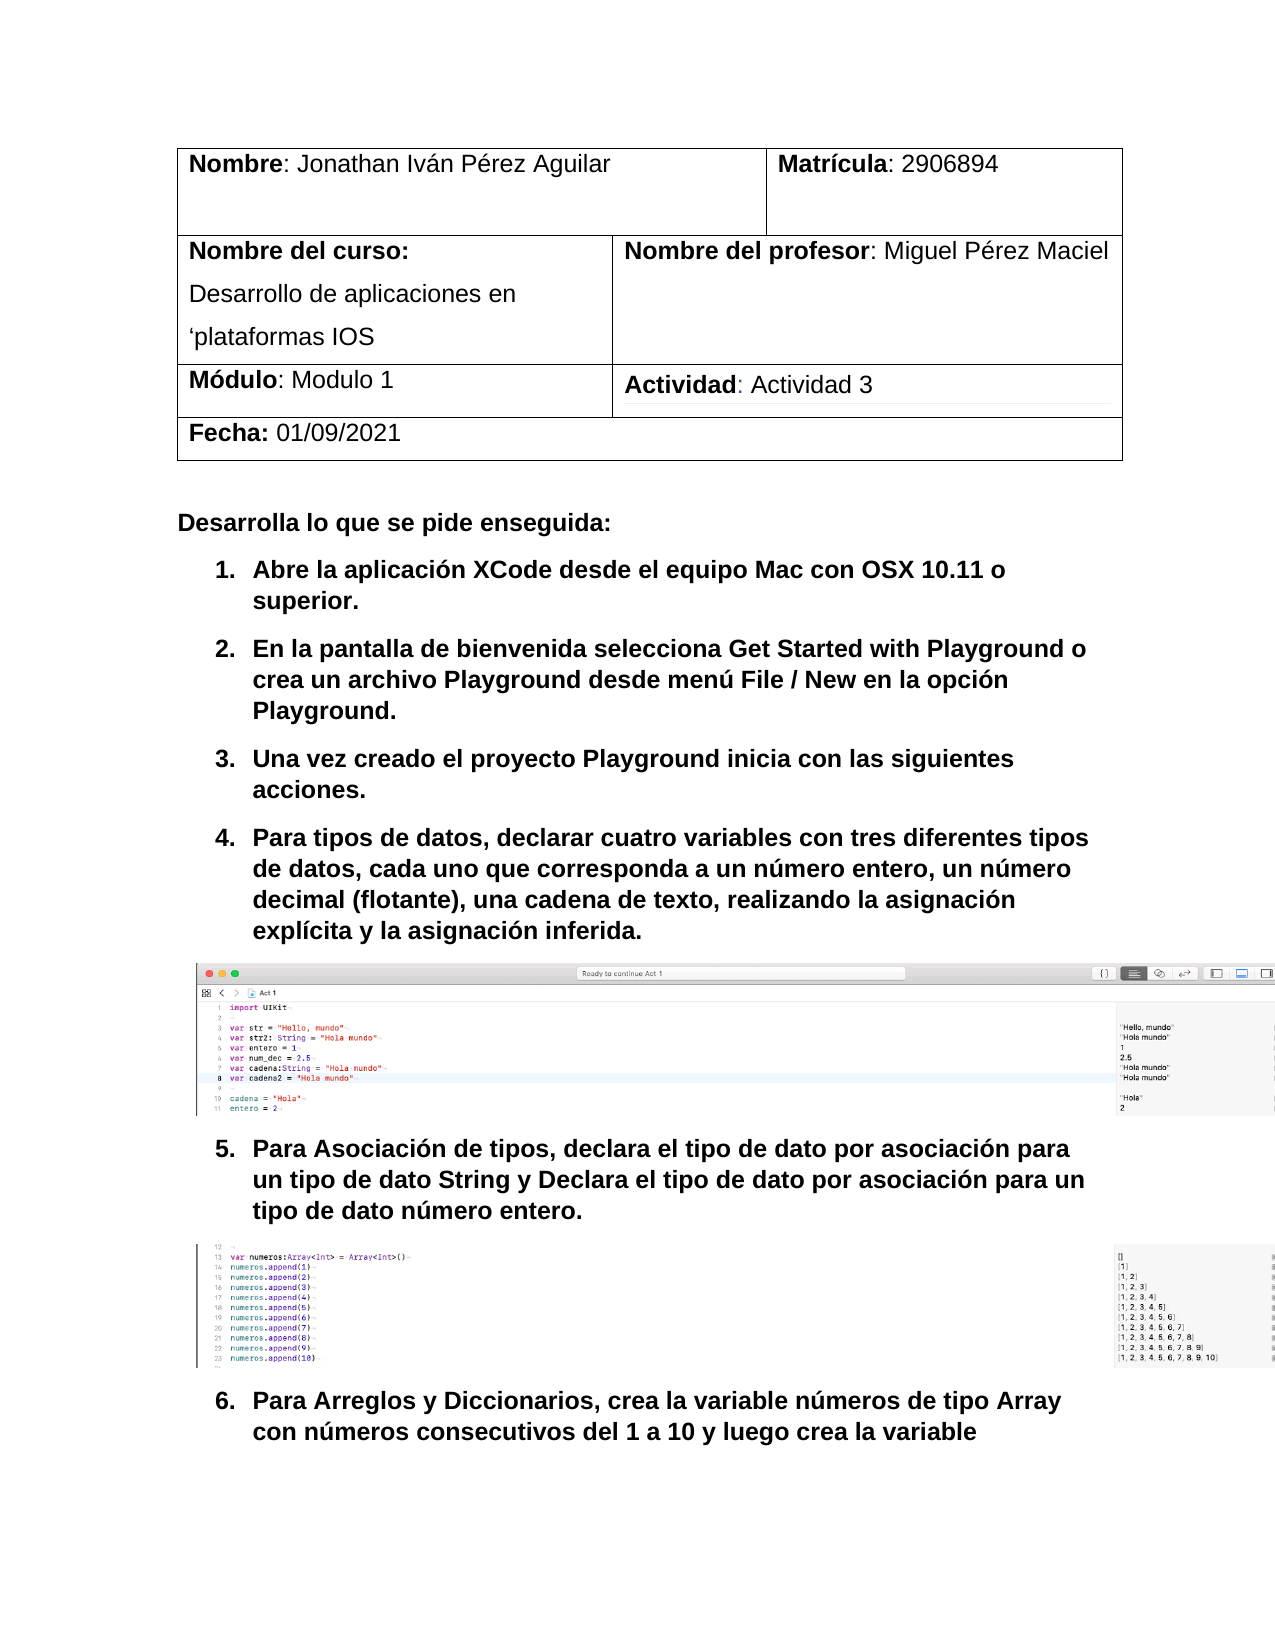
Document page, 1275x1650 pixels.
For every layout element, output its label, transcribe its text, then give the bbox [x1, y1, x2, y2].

table_cell Fecha: 01/09/2021 [178, 418, 1122, 459]
list Abre la aplicación XCode desde el equipo Mac con OSX 10.11 o superior. [215, 555, 1098, 615]
list Para tipos de datos, declarar cuatro variables con tres diferentes tipos de datos, cada uno que corresponda a un número entero, un número decimal (flotante), una cadena de texto, realizando la asignación explícita y la asignación inferida. [215, 822, 1098, 944]
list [215, 1386, 1098, 1446]
table_cell Actividad: Actividad 3 [613, 365, 1122, 417]
list En la pantalla de bienvenida selecciona Get Started with Playground o crea un archivo Playground desde menú File / New en la opción Playground. [215, 634, 1098, 725]
table_header Matrícula: 2906894 [767, 149, 1122, 235]
list Una vez creado el proyecto Playground inicia con las siguientes acciones. [215, 744, 1098, 803]
list Para Asociación de tipos, declara el tipo de dato por asociación para un tipo de dato String y Declara el tipo de dato por asociación para un tipo de dato número entero. [215, 1134, 1098, 1225]
text Desarrolla lo que se pide enseguida: [177, 507, 1098, 536]
table_cell Nombre del profesor: Miguel Pérez Maciel [613, 236, 1122, 364]
table_header Nombre: Jonathan Iván Pérez Aguilar [178, 149, 766, 235]
table_cell Nombre del curso: Desarrollo de aplicaciones en ‘plataformas IOS [178, 236, 612, 364]
table_cell Módulo: Modulo 1 [178, 365, 612, 417]
